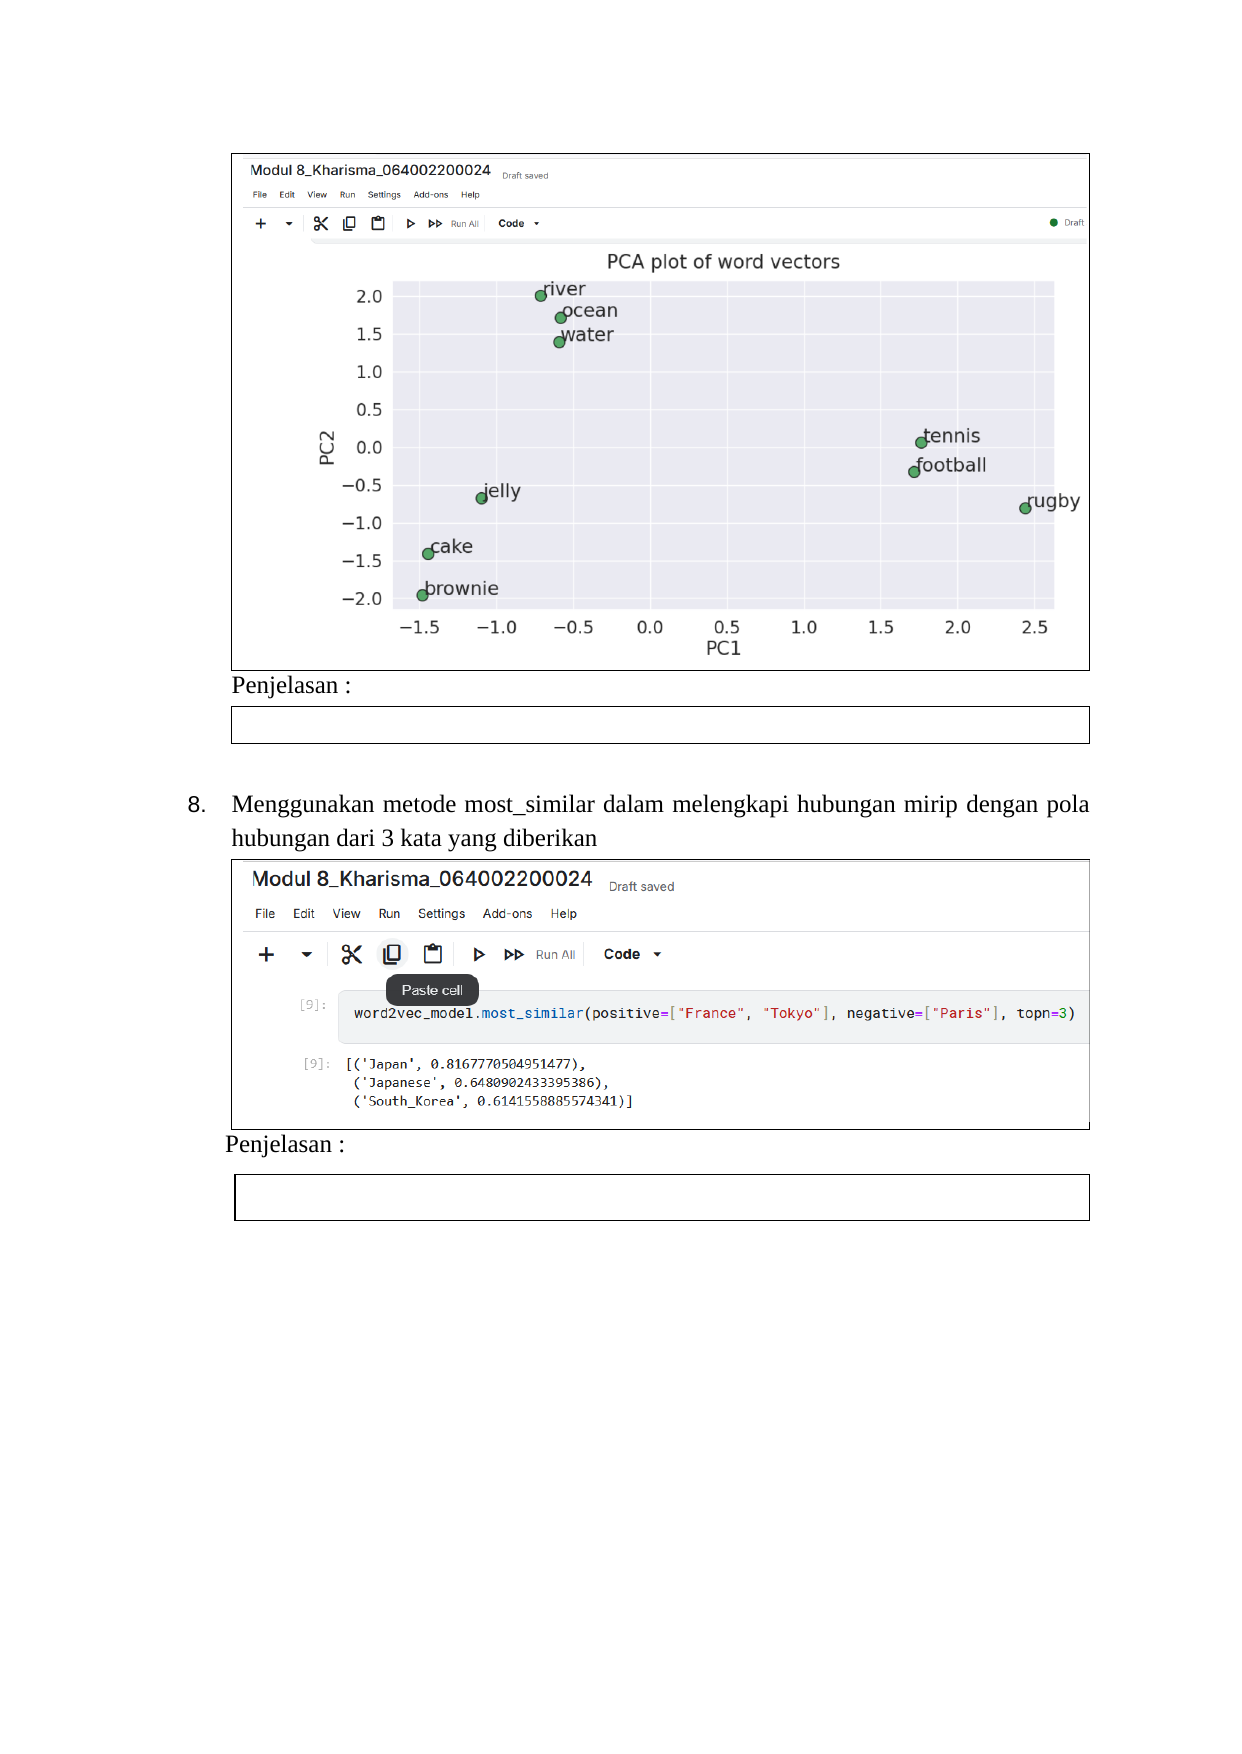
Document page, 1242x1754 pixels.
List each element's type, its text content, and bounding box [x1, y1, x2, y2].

table_header [232, 154, 1089, 669]
table_header [236, 1175, 1089, 1220]
picture [243, 860, 1090, 1122]
table_header [232, 860, 1089, 1128]
table_header [232, 707, 1089, 743]
picture [243, 154, 1087, 663]
text Penjelasan : [187, 1129, 1169, 1158]
list Menggunakan metode most_similar dalam melengkapi hubungan mirip dengan pola hubungan dari 3 kata yang diberikan [187, 789, 1090, 852]
text Penjelasan : [231, 671, 1090, 699]
